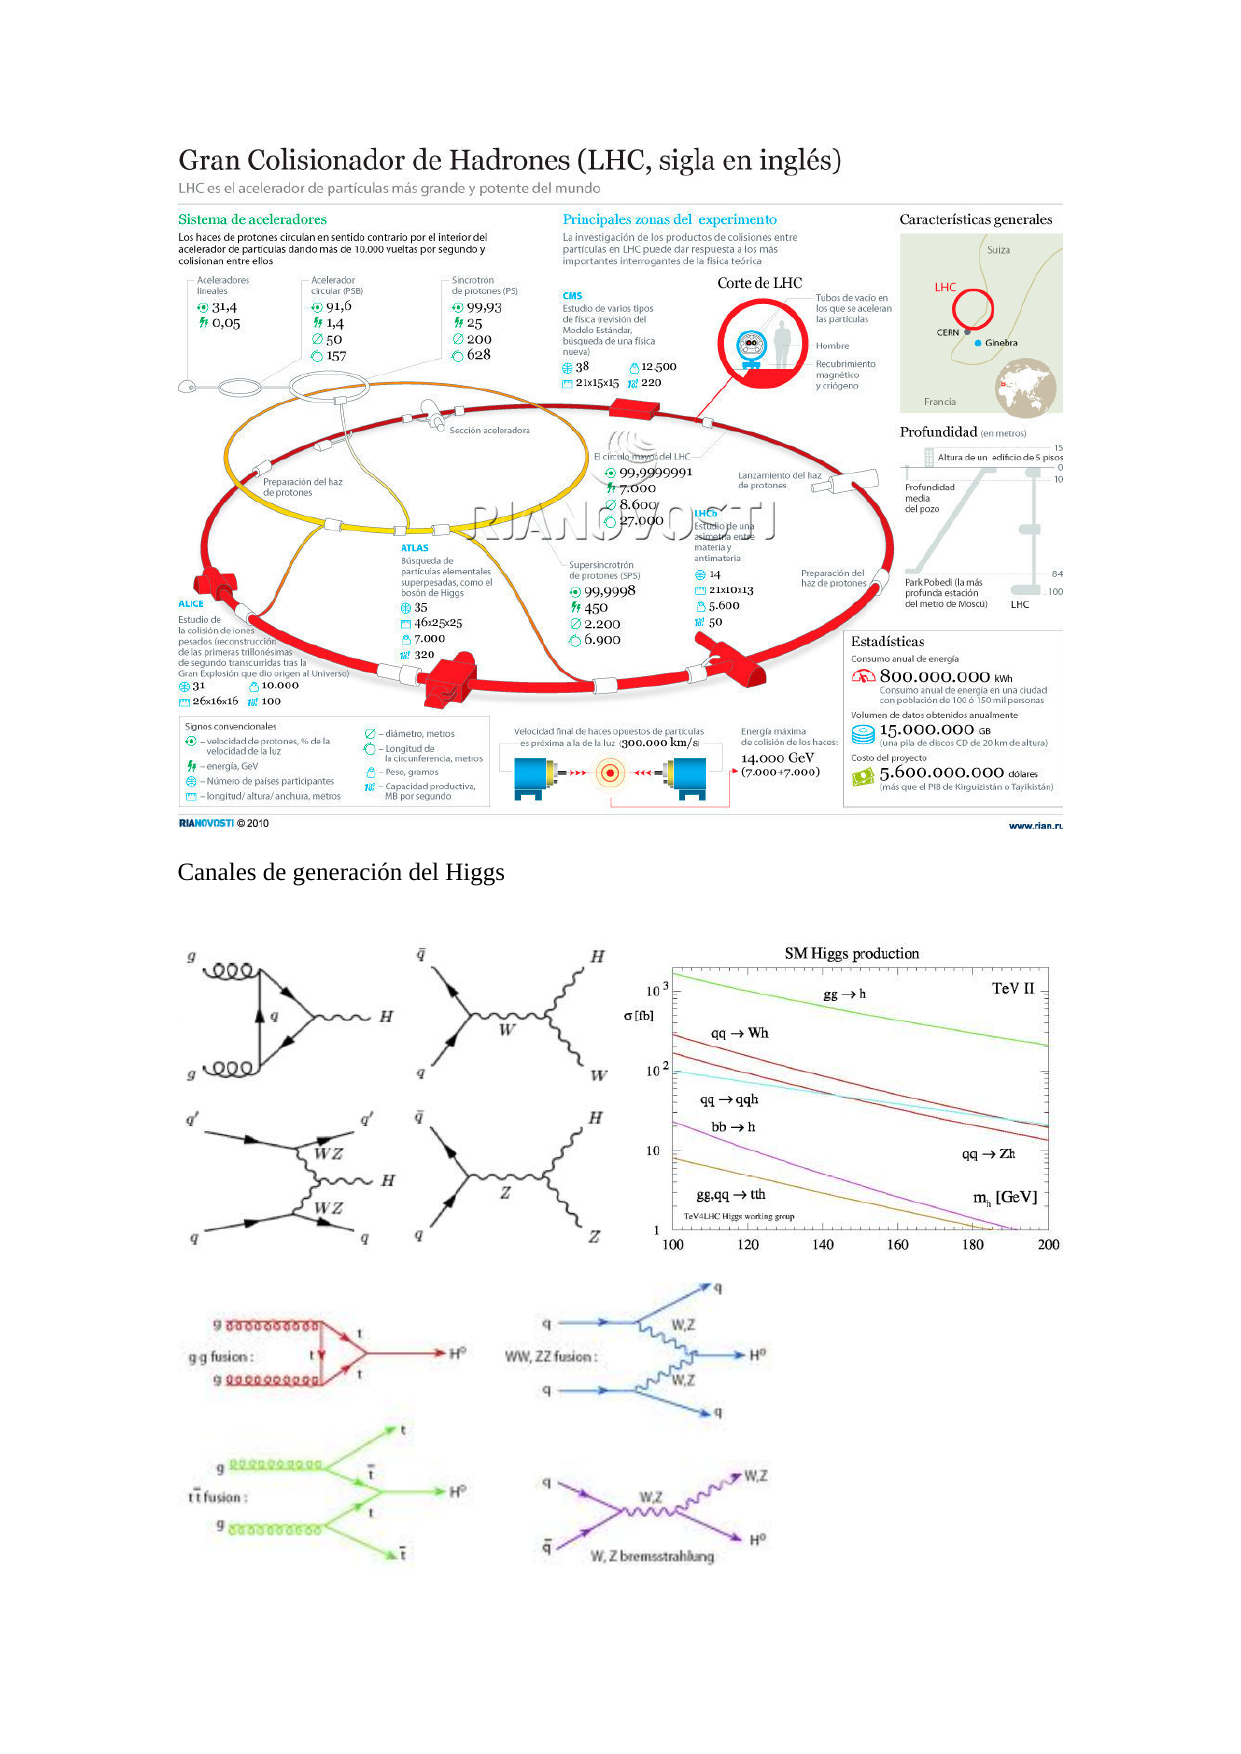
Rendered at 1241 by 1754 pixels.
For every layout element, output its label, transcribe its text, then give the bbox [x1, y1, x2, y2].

picture [177, 943, 1063, 1254]
picture [177, 147, 1063, 829]
picture [177, 1282, 781, 1571]
text Canales de generación del Higgs [177, 857, 1063, 886]
